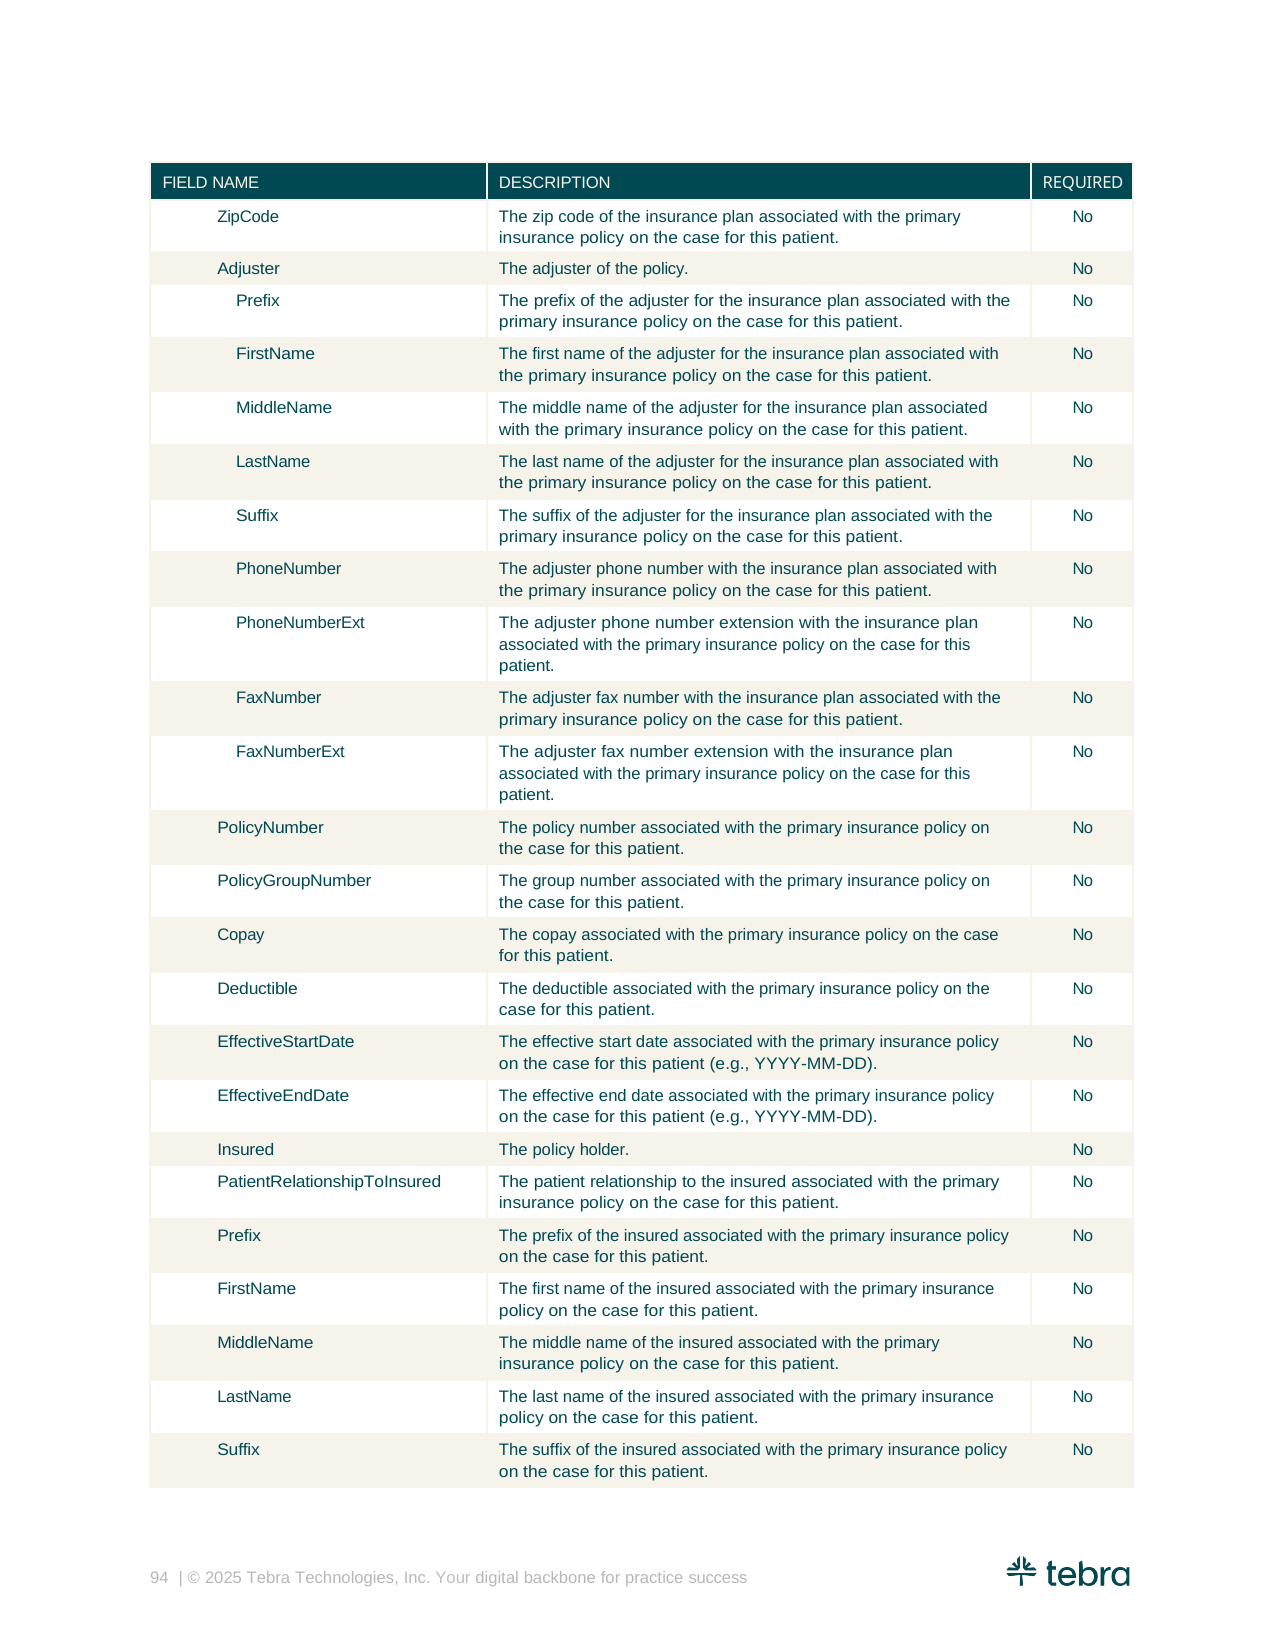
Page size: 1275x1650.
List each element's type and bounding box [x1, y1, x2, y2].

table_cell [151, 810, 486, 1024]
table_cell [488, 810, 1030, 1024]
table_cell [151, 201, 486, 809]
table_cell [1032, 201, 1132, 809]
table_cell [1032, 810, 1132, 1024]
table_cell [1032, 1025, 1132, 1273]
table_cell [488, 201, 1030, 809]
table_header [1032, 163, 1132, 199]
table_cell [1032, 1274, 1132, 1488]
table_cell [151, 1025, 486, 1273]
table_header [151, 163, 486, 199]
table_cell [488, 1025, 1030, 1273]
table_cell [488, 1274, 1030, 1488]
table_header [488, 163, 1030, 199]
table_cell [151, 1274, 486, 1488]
picture [1006, 1556, 1130, 1586]
